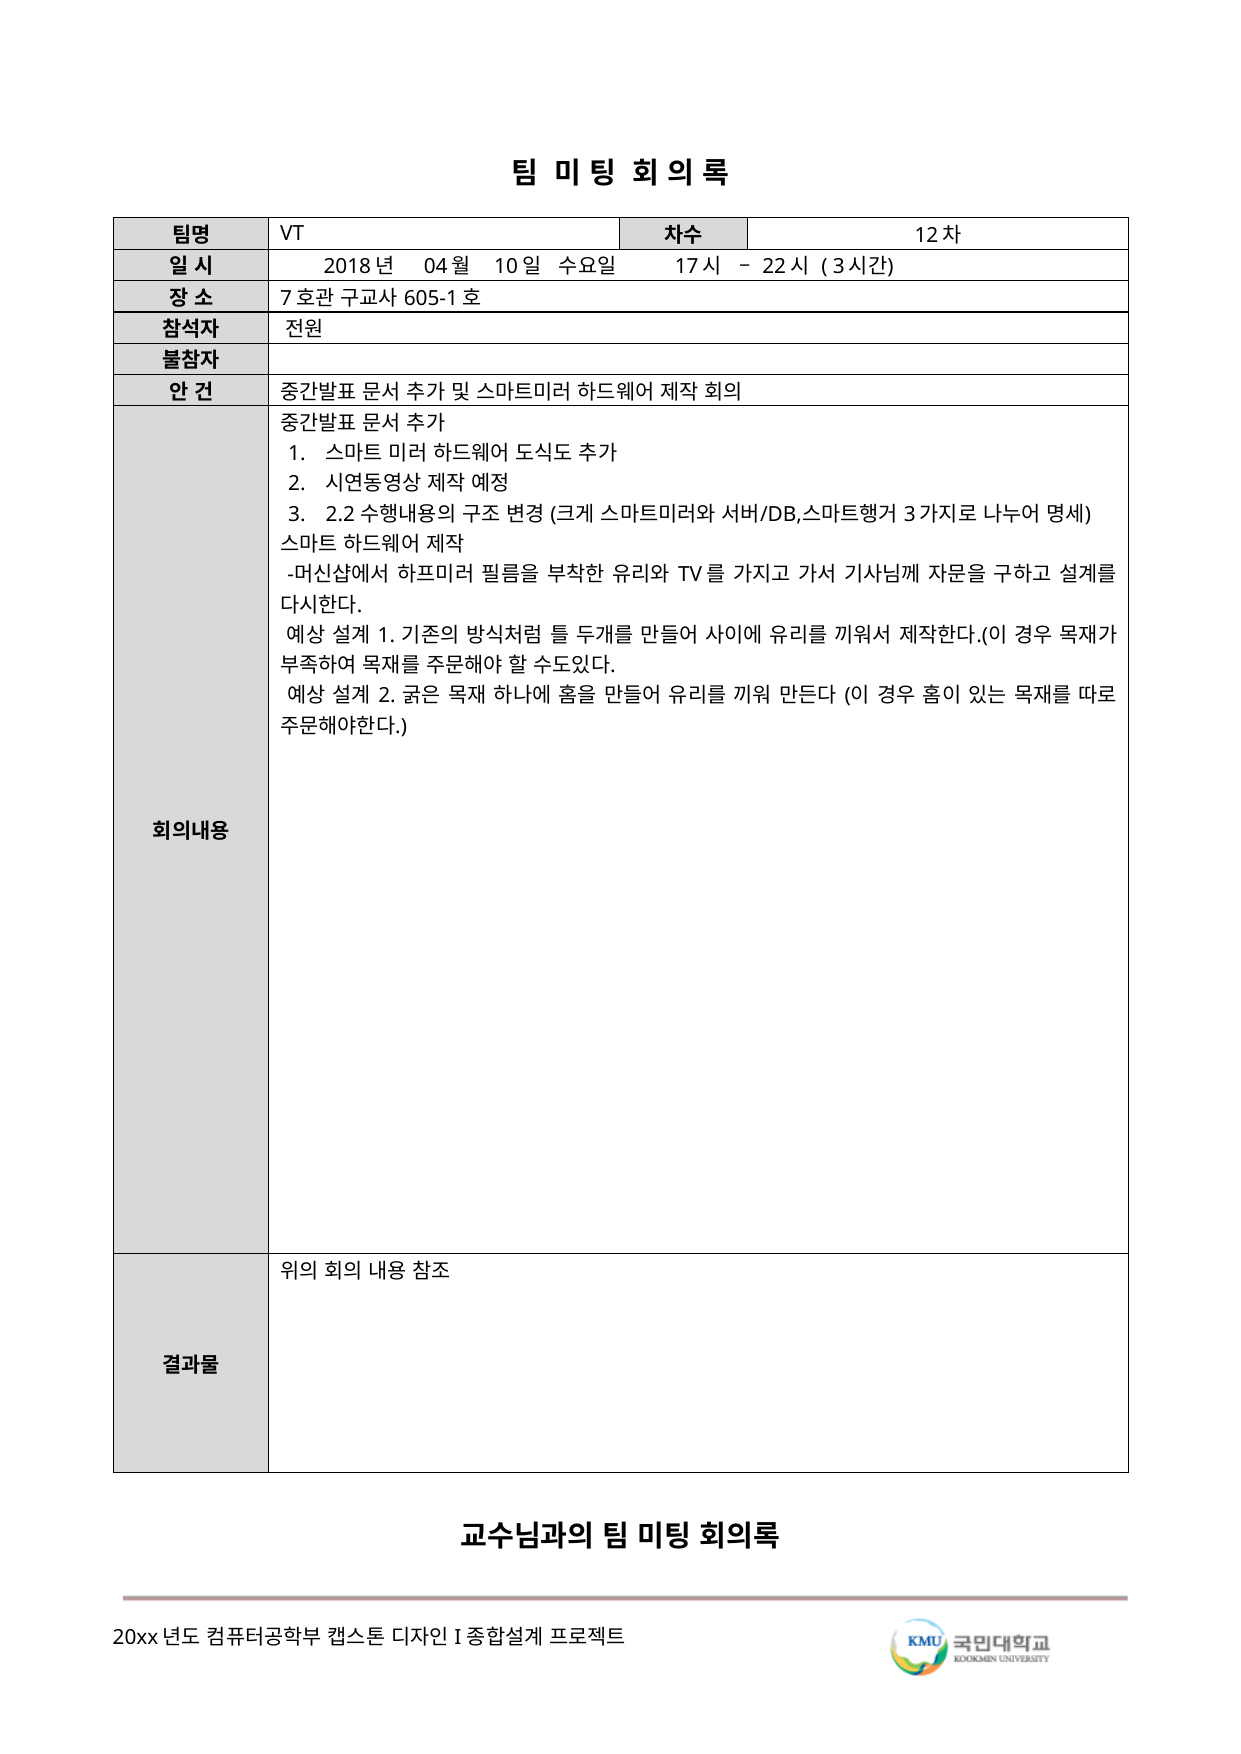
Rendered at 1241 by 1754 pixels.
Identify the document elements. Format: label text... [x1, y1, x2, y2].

table_cell 장 소 [114, 281, 268, 311]
picture [881, 1615, 1061, 1681]
table_cell [269, 344, 1128, 374]
table_cell 결과물 [114, 1254, 268, 1472]
picture [123, 1591, 1128, 1610]
table_header 12차 [748, 218, 1128, 249]
table_cell 안 건 [114, 375, 268, 405]
table_cell 중간발표 문서 추가 및 스마트미러 하드웨어 제작 회의 [269, 375, 1128, 405]
table_cell 일 시 [114, 250, 268, 280]
table_cell 회의내용 [114, 406, 268, 1253]
table_cell 위의 회의 내용 참조 [269, 1254, 1128, 1472]
table_header 차수 [620, 218, 747, 249]
table_cell 참석자 [114, 313, 268, 343]
table_cell 7호관 구교사 605-1호 [269, 281, 1128, 311]
table_header VT [269, 218, 619, 249]
table_cell 불참자 [114, 344, 268, 374]
table_cell 2018년 04월 10일 수요일 17시 – 22시 ( 3시간) [269, 250, 1128, 280]
table_cell 중간발표 문서 추가 스마트 미러 하드웨어 도식도 추가 시연동영상 제작 예정 2.2 수행내용의 구조 변경 (크게 스마트미러와 서버/DB,스마트행거 3가지로 나누어 명세) 스마트 하드웨어 제작 -머신샵에서 하프미러 필름을 부착한 유리와 TV를 가지고 가서 기사님께 자문을 구하고 설계를 다시한다. 예상 설계 1. 기존의 방식처럼 틀 두개를 만들어 사이에 유리를 끼워서 제작한다.(이 경우 목재가 부족하여 목재를 주문해야 할 수도있다. 예상 설계 2. 굵은 목재 하나에 홈을 만들어 유리를 끼워 만든다 (이 경우 홈이 있는 목재를 따로 주문해야한다.) [269, 406, 1128, 1253]
table_header 팀명 [114, 218, 268, 249]
text 교수님과의 팀 미팅 회의록 [112, 1512, 1128, 1555]
table_cell 전원 [269, 313, 1128, 343]
text 팀 미 팅 회 의 록 [112, 150, 1128, 192]
